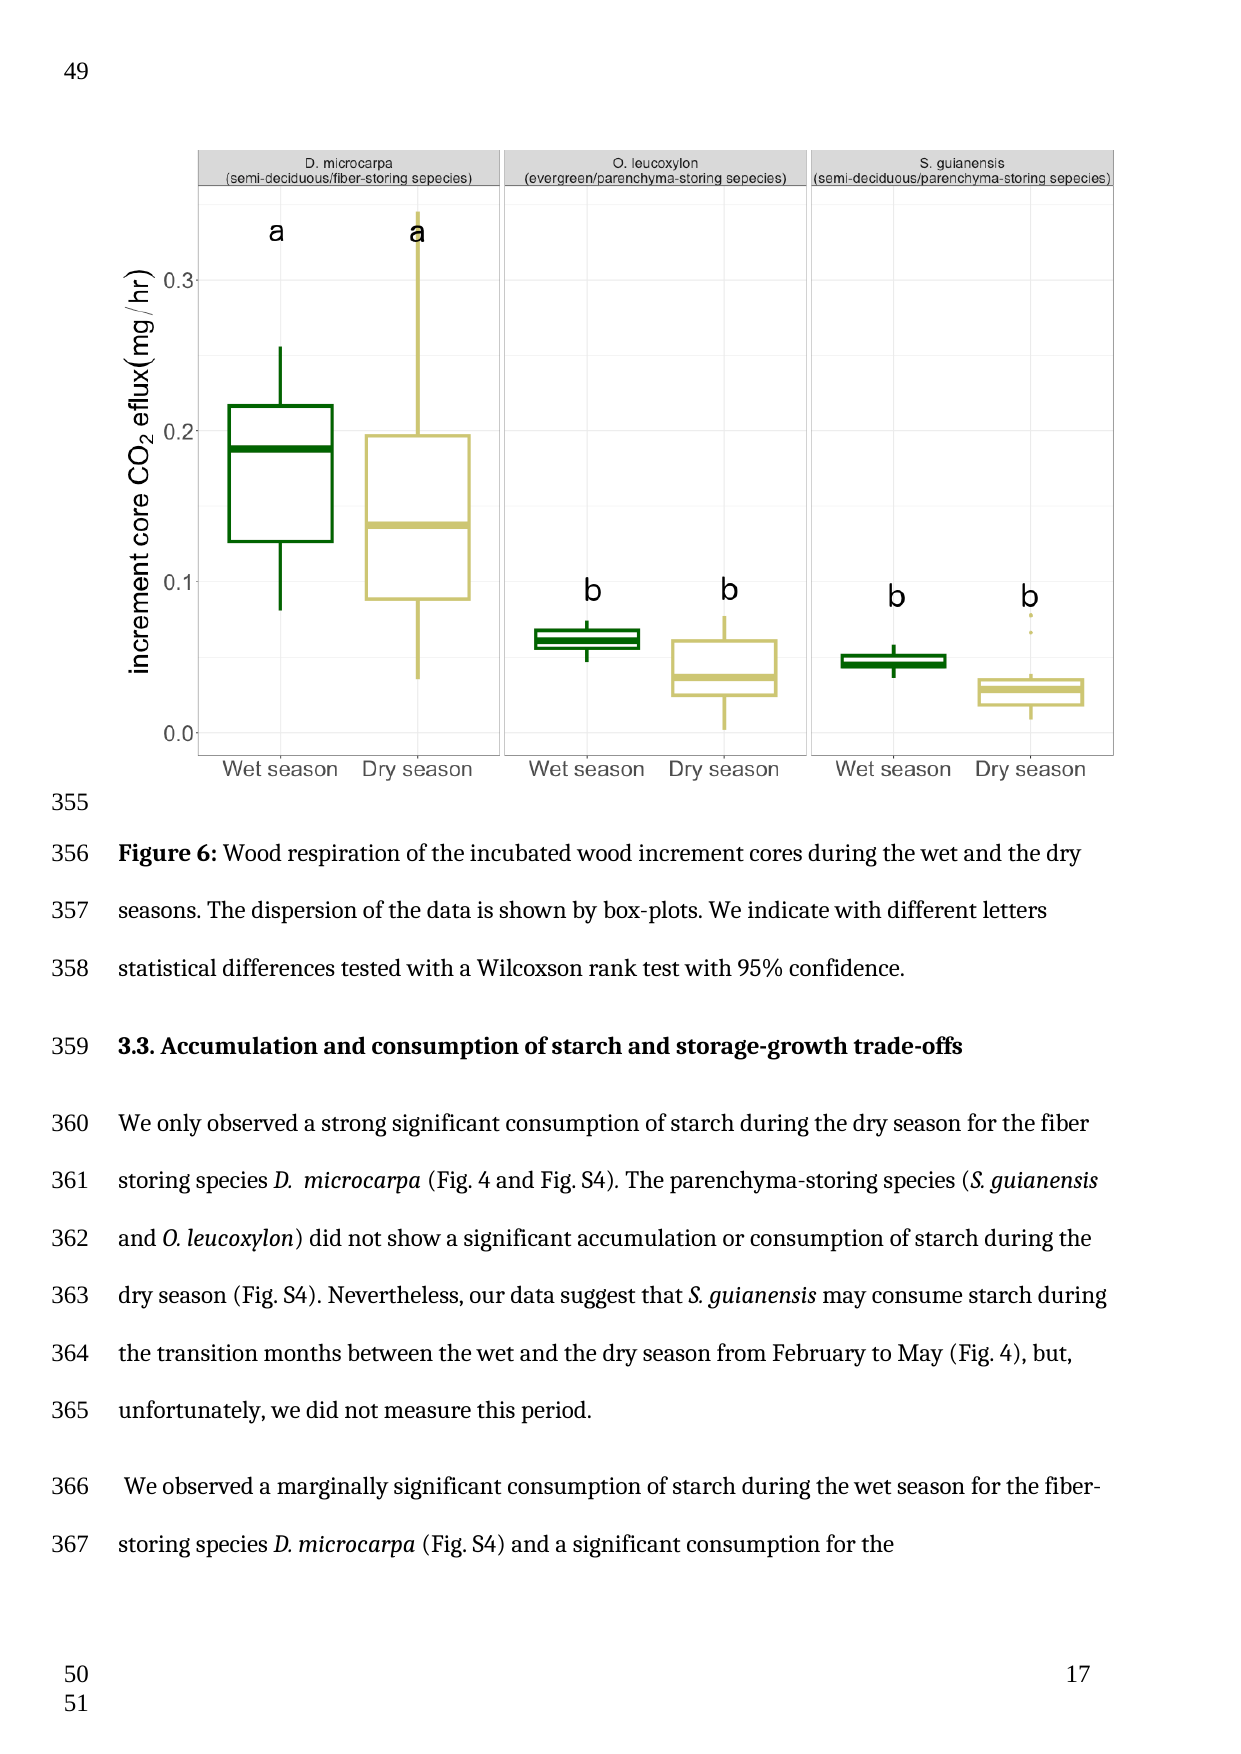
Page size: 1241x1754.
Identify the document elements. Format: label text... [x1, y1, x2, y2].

subtitle 3.3. Accumulation and consumption of starch and storage-growth trade-offs [118, 1032, 1117, 1061]
text Figure 6: Wood respiration of the incubated wood increment cores during the wet and the dry seasons. The dispersion of the data is shown by box-plots. We indicate with different letters statistical differences tested with a Wilcoxson rank test with 95% confidence. [118, 839, 1090, 983]
text We only observed a strong significant consumption of starch during the dry season for the fiber storing species D. microcarpa (Fig. 4 and Fig. S4). The parenchyma-storing species (S. guianensis and O. leucoxylon) did not show a significant accumulation or consumption of starch during the dry season (Fig. S4). Nevertheless, our data suggest that S. guianensis may consume starch during the transition months between the wet and the dry season from February to May (Fig. 4), but, unfortunately, we did not measure this period. [118, 1108, 1117, 1425]
picture [118, 150, 1119, 811]
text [118, 1472, 1117, 1558]
